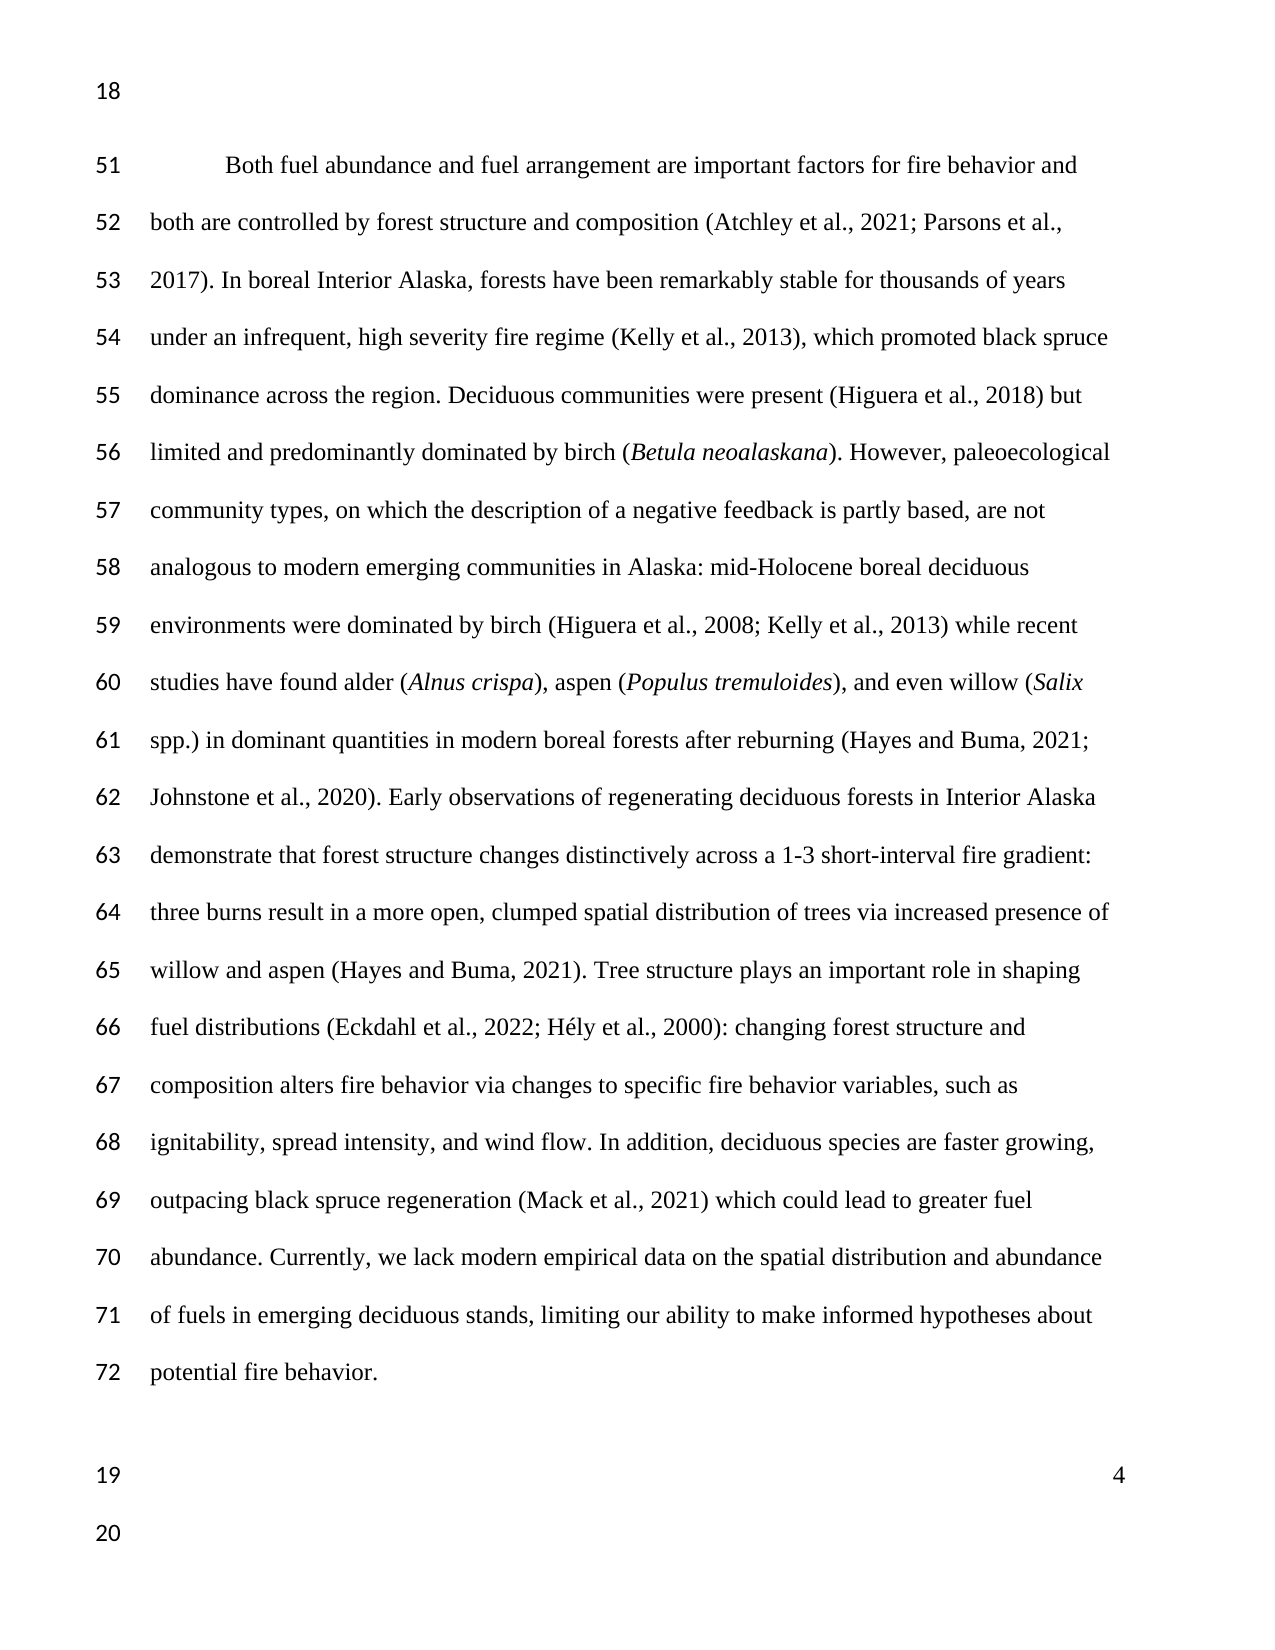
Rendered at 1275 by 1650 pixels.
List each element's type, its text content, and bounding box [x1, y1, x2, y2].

text Both fuel abundance and fuel arrangement are important factors for fire behavior and both are controlled by forest structure and composition (Atchley et al., 2021; Parsons et al., 2017). In boreal Interior Alaska, forests have been remarkably stable for thousands of years under an infrequent, high severity fire regime (Kelly et al., 2013), which promoted black spruce dominance across the region. Deciduous communities were present (Higuera et al., 2018) but limited and predominantly dominated by birch (Betula neoalaskana). However, paleoecological community types, on which the description of a negative feedback is partly based, are not analogous to modern emerging communities in Alaska: mid-Holocene boreal deciduous environments were dominated by birch (Higuera et al., 2008; Kelly et al., 2013) while recent studies have found alder (Alnus crispa), aspen (Populus tremuloides), and even willow (Salix spp.) in dominant quantities in modern boreal forests after reburning (Hayes and Buma, 2021; Johnstone et al., 2020). Early observations of regenerating deciduous forests in Interior Alaska demonstrate that forest structure changes distinctively across a 1-3 short-interval fire gradient: three burns result in a more open, clumped spatial distribution of trees via increased presence of willow and aspen (Hayes and Buma, 2021). Tree structure plays an important role in shaping fuel distributions (Eckdahl et al., 2022; Hély et al., 2000): changing forest structure and composition alters fire behavior via changes to specific fire behavior variables, such as ignitability, spread intensity, and wind flow. In addition, deciduous species are faster growing, outpacing black spruce regeneration (Mack et al., 2021) which could lead to greater fuel abundance. Currently, we lack modern empirical data on the spatial distribution and abundance of fuels in emerging deciduous stands, limiting our ability to make informed hypotheses about potential fire behavior. [150, 150, 1125, 1386]
